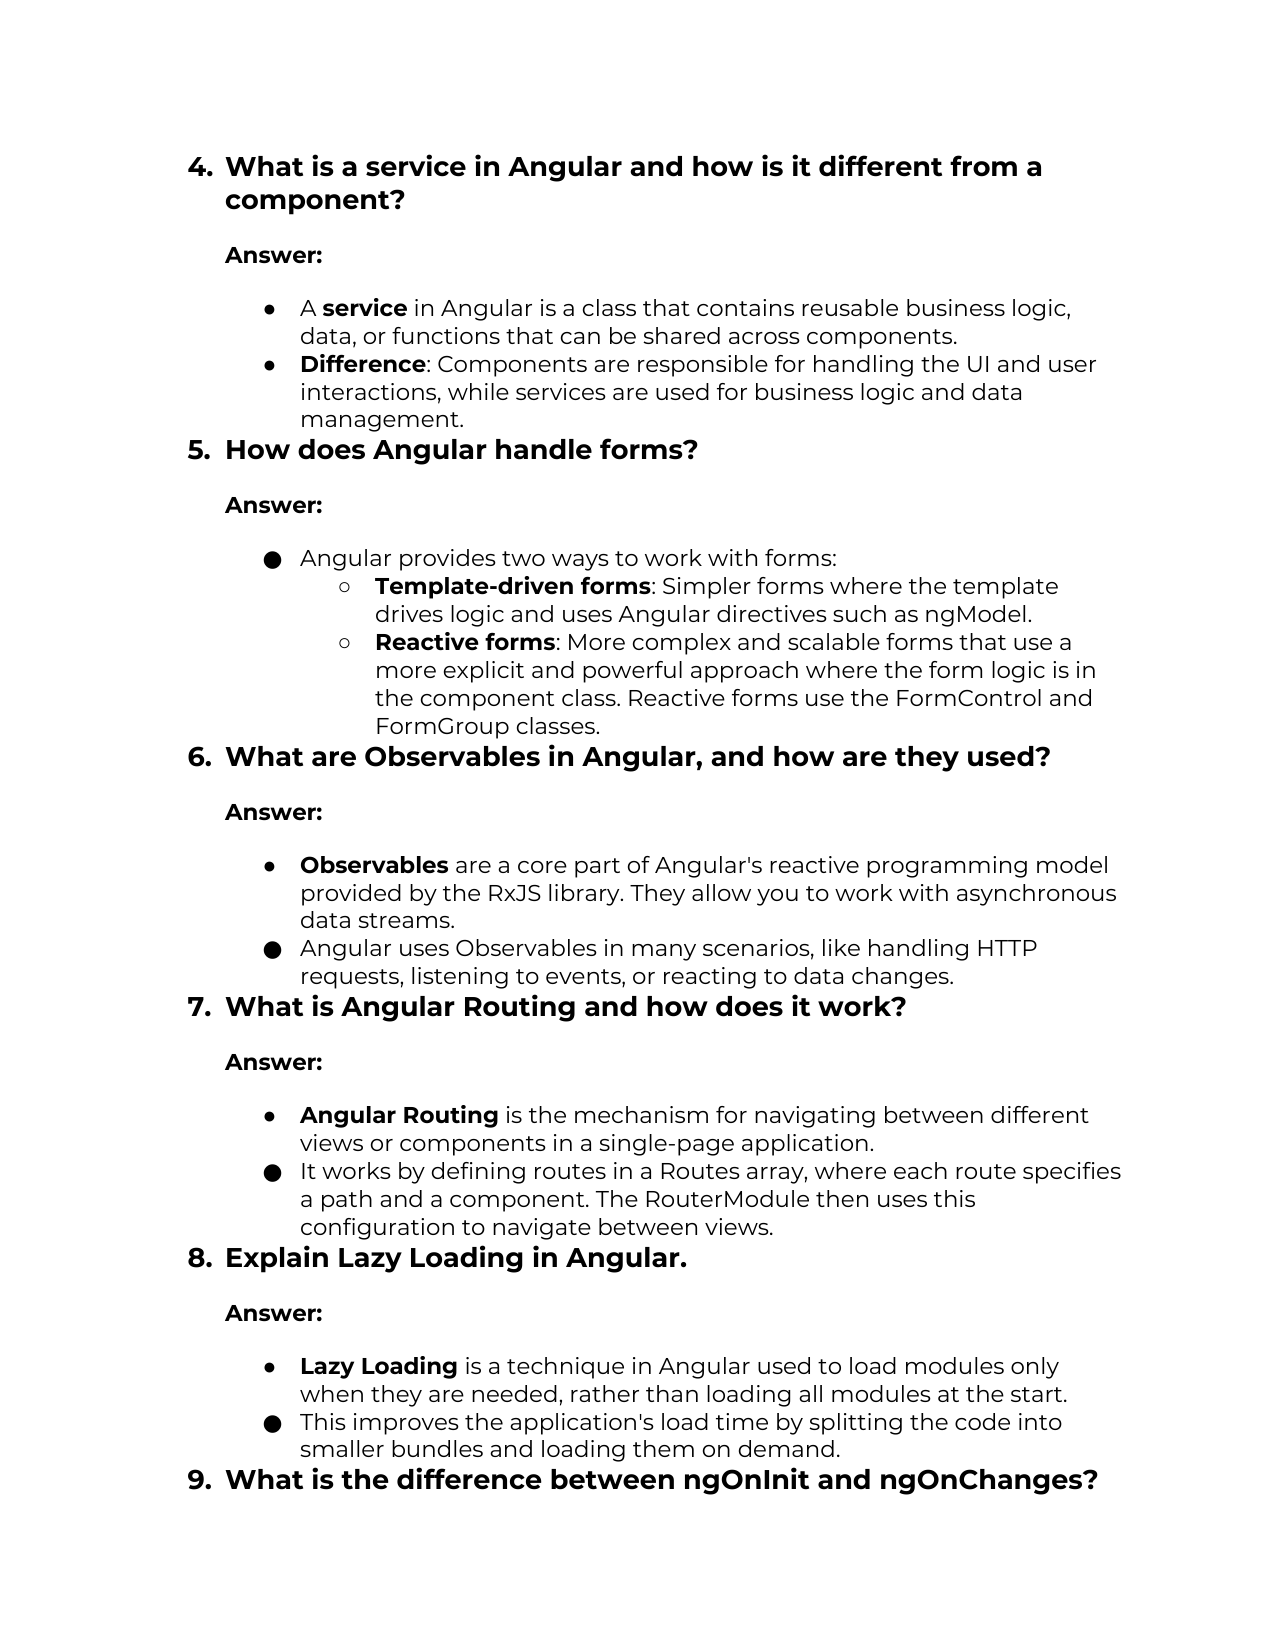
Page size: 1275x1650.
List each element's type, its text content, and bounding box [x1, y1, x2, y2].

list It works by defining routes in a Routes array, where each route specifies a path and a component. The RouterModule then uses this configuration to navigate between views. [262, 1157, 1125, 1241]
text Answer: [225, 492, 1125, 519]
text Answer: [225, 241, 1125, 269]
subtitle What is Angular Routing and how does it work? [187, 990, 1125, 1023]
list Template-driven forms: Simpler forms where the template drives logic and uses Angular directives such as ngModel. [337, 572, 1125, 628]
list Angular Routing is the mechanism for navigating between different views or components in a single-page application. [262, 1101, 1125, 1157]
list Lazy Loading is a technique in Angular used to load modules only when they are needed, rather than loading all modules at the start. [262, 1352, 1125, 1408]
list Angular provides two ways to work with forms: [262, 544, 1125, 572]
subtitle What is the difference between ngOnInit and ngOnChanges? [187, 1463, 1125, 1497]
text Answer: [225, 1048, 1125, 1076]
text Answer: [225, 1299, 1125, 1327]
subtitle How does Angular handle forms? [187, 433, 1125, 467]
list A service in Angular is a class that contains reusable business logic, data, or functions that can be shared across components. [262, 294, 1125, 350]
text Answer: [225, 798, 1125, 826]
subtitle What is a service in Angular and how is it different from a component? [187, 150, 1125, 216]
list Difference: Components are responsible for handling the UI and user interactions, while services are used for business logic and data management. [262, 350, 1125, 433]
subtitle Explain Lazy Loading in Angular. [187, 1241, 1125, 1274]
list This improves the application's load time by splitting the code into smaller bundles and loading them on demand. [262, 1408, 1125, 1463]
list Angular uses Observables in many scenarios, like handling HTTP requests, listening to events, or reacting to data changes. [262, 934, 1125, 990]
subtitle What are Observables in Angular, and how are they used? [187, 740, 1125, 773]
list Observables are a core part of Angular's reactive programming model provided by the RxJS library. They allow you to work with asynchronous data streams. [262, 851, 1125, 934]
list Reactive forms: More complex and scalable forms that use a more explicit and powerful approach where the form logic is in the component class. Reactive forms use the FormControl and FormGroup classes. [337, 628, 1125, 740]
